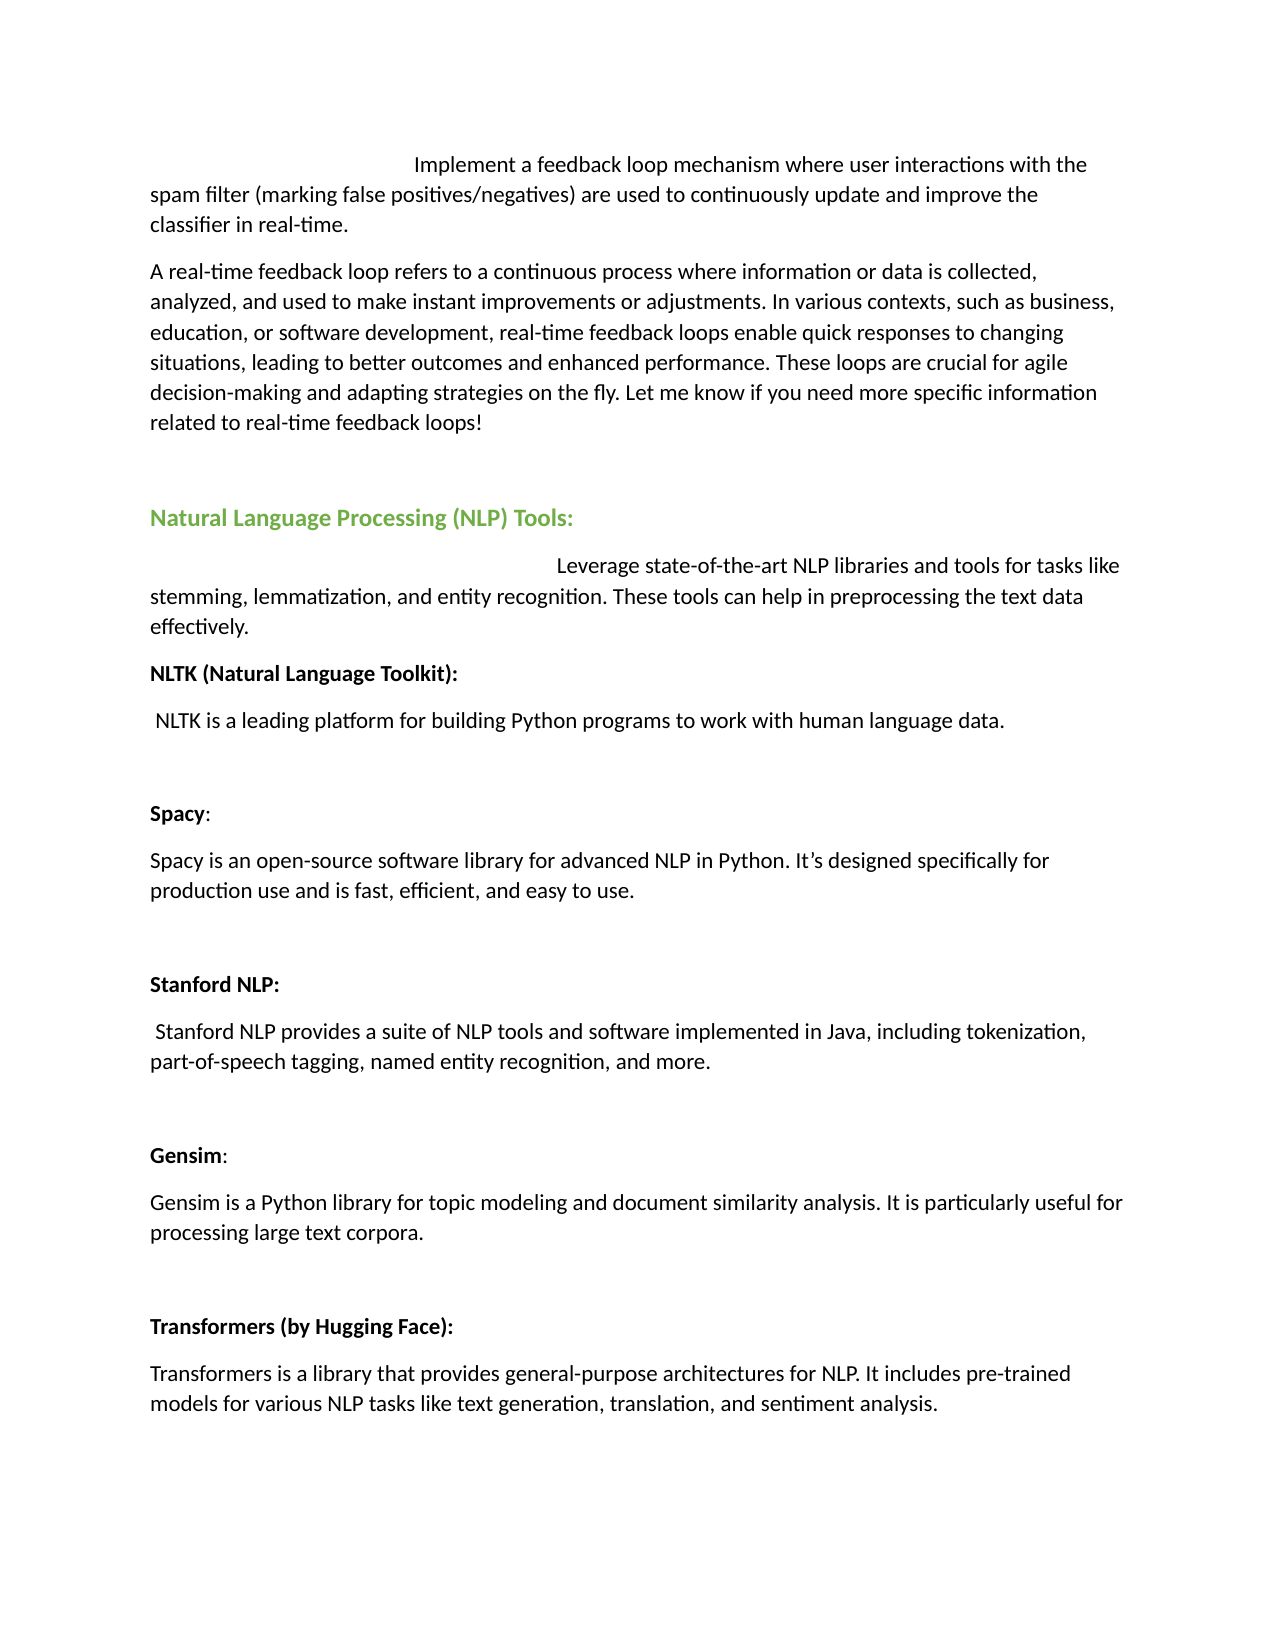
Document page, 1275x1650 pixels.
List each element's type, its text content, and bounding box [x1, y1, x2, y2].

text Transformers is a library that provides general-purpose architectures for NLP. It includes pre-trained models for various NLP tasks like text generation, translation, and sentiment analysis. [150, 1359, 1125, 1417]
text Stanford NLP: [150, 970, 1125, 998]
text NLTK (Natural Language Toolkit): [150, 659, 1125, 687]
text Natural Language Processing (NLP) Tools: [150, 502, 1125, 533]
text Leverage state-of-the-art NLP libraries and tools for tasks like stemming, lemmatization, and entity recognition. These tools can help in preprocessing the text data effectively. [150, 552, 1125, 640]
text Transformers (by Hugging Face): [150, 1312, 1125, 1340]
text A real-time feedback loop refers to a continuous process where information or data is collected, analyzed, and used to make instant improvements or adjustments. In various contexts, such as business, education, or software development, real-time feedback loops enable quick responses to changing situations, leading to better outcomes and enhanced performance. These loops are crucial for agile decision-making and adapting strategies on the fly. Let me know if you need more specific information related to real-time feedback loops! [150, 257, 1125, 436]
text Stanford NLP provides a suite of NLP tools and software implemented in Java, including tokenization, part-of-speech tagging, named entity recognition, and more. [150, 1017, 1125, 1076]
text Gensim is a Python library for topic modeling and document similarity analysis. It is particularly useful for processing large text corpora. [150, 1188, 1125, 1246]
text NLTK is a leading platform for building Python programs to work with human language data. [150, 706, 1125, 734]
text Gensim: [150, 1141, 1125, 1169]
text Spacy: [150, 799, 1125, 828]
text Implement a feedback loop mechanism where user interactions with the spam filter (marking false positives/negatives) are used to continuously update and improve the classifier in real-time. [150, 150, 1125, 238]
text Spacy is an open-source software library for advanced NLP in Python. It’s designed specifically for production use and is fast, efficient, and easy to use. [150, 846, 1125, 905]
